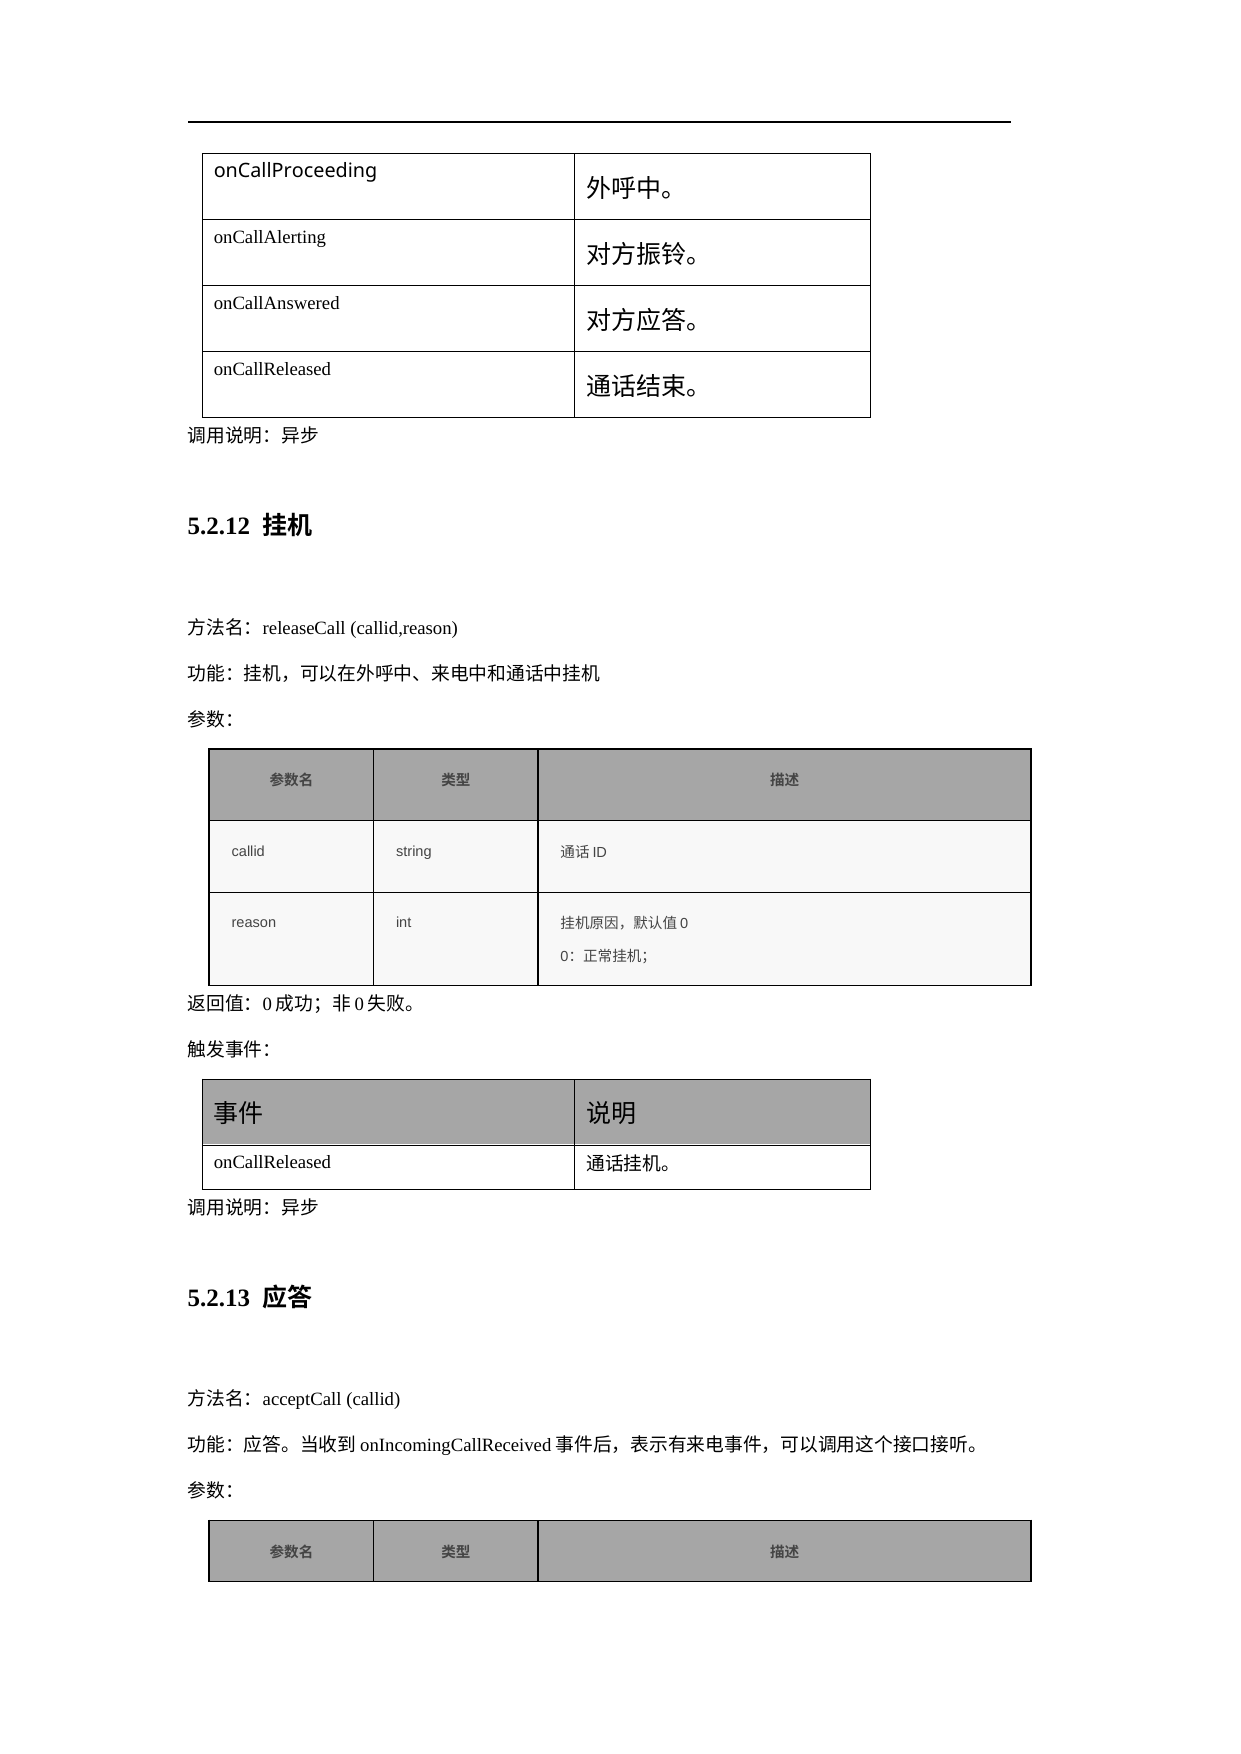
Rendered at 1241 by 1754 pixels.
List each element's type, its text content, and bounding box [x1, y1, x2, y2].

table_header 描述 [539, 1521, 1030, 1581]
table_cell onCallAnswered [203, 286, 574, 351]
table_cell reason [210, 893, 373, 985]
table_cell onCallProceeding [203, 154, 574, 219]
table_header 事件 [203, 1080, 574, 1144]
table_cell 对方应答。 [575, 286, 870, 351]
table_header 类型 [374, 1521, 537, 1581]
table_cell 通话ID [539, 821, 1030, 891]
table_cell int [374, 893, 537, 985]
text 触发事件： [187, 1032, 1053, 1065]
table_cell callid [210, 821, 373, 891]
table_cell onCallReleased [203, 1146, 574, 1189]
text 方法名：acceptCall (callid) [187, 1381, 1053, 1414]
table_header 参数名 [210, 750, 373, 820]
text 方法名：releaseCall (callid,reason) [187, 610, 1053, 642]
subtitle 应答 [187, 1263, 1053, 1328]
text 调用说明：异步 [187, 1190, 1053, 1222]
table_header 说明 [575, 1080, 870, 1144]
table_header 描述 [539, 750, 1030, 820]
table_cell 对方振铃。 [575, 220, 870, 285]
text 返回值：0成功；非0失败。 [187, 986, 1053, 1019]
table_cell onCallAlerting [203, 220, 574, 285]
table_cell 外呼中。 [575, 154, 870, 219]
subtitle 挂机 [187, 491, 1053, 556]
text 参数： [187, 702, 1053, 734]
table_cell 通话结束。 [575, 352, 870, 417]
text 功能：应答。当收到onIncomingCallReceived事件后，表示有来电事件，可以调用这个接口接听。 [187, 1427, 1053, 1460]
text 参数： [187, 1473, 1053, 1506]
table_header 参数名 [210, 1521, 373, 1581]
text 功能：挂机，可以在外呼中、来电中和通话中挂机 [187, 656, 1053, 688]
table_header 类型 [374, 750, 537, 820]
table_cell 挂机原因，默认值0 0：正常挂机； [539, 893, 1030, 985]
table_cell 通话挂机。 [575, 1146, 870, 1189]
text 调用说明：异步 [187, 418, 1053, 451]
table_cell string [374, 821, 537, 891]
table_cell onCallReleased [203, 352, 574, 417]
